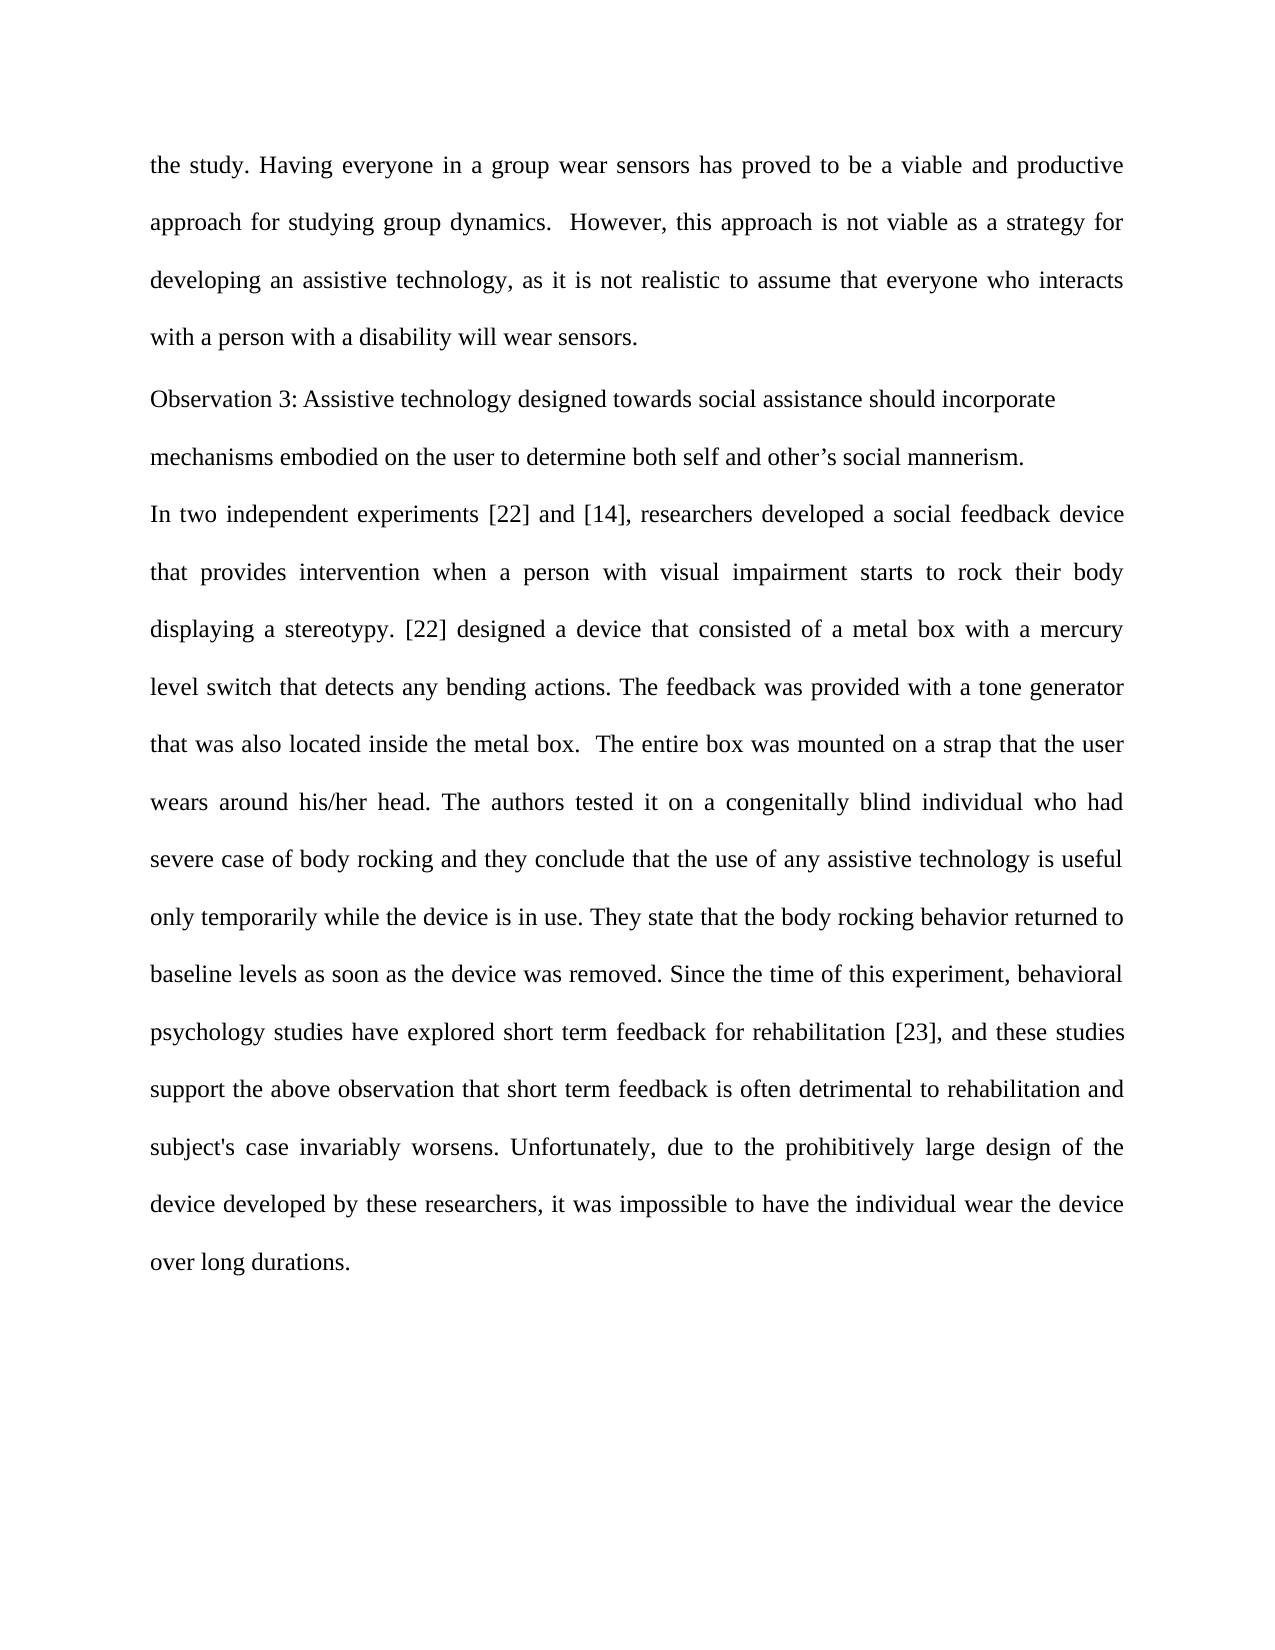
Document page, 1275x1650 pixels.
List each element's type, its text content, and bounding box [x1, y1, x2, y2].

subtitle Observation 3: Assistive technology designed towards social assistance should incorporate mechanisms embodied on the user to determine both self and other’s social mannerism. [150, 384, 1125, 470]
text In two independent experiments [22] and [14], researchers developed a social feedback device that provides intervention when a person with visual impairment starts to rock their body displaying a stereotypy. [22] designed a device that consisted of a metal box with a mercury level switch that detects any bending actions. The feedback was provided with a tone generator that was also located inside the metal box. The entire box was mounted on a strap that the user wears around his/her head. The authors tested it on a congenitally blind individual who had severe case of body rocking and they conclude that the use of any assistive technology is useful only temporarily while the device is in use. They state that the body rocking behavior returned to baseline levels as soon as the device was removed. Since the time of this experiment, behavioral psychology studies have explored short term feedback for rehabilitation [23], and these studies support the above observation that short term feedback is often detrimental to rehabilitation and subject's case invariably worsens. Unfortunately, due to the prohibitively large design of the device developed by these researchers, it was impossible to have the individual wear the device over long durations. [150, 499, 1125, 1275]
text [150, 150, 1125, 351]
